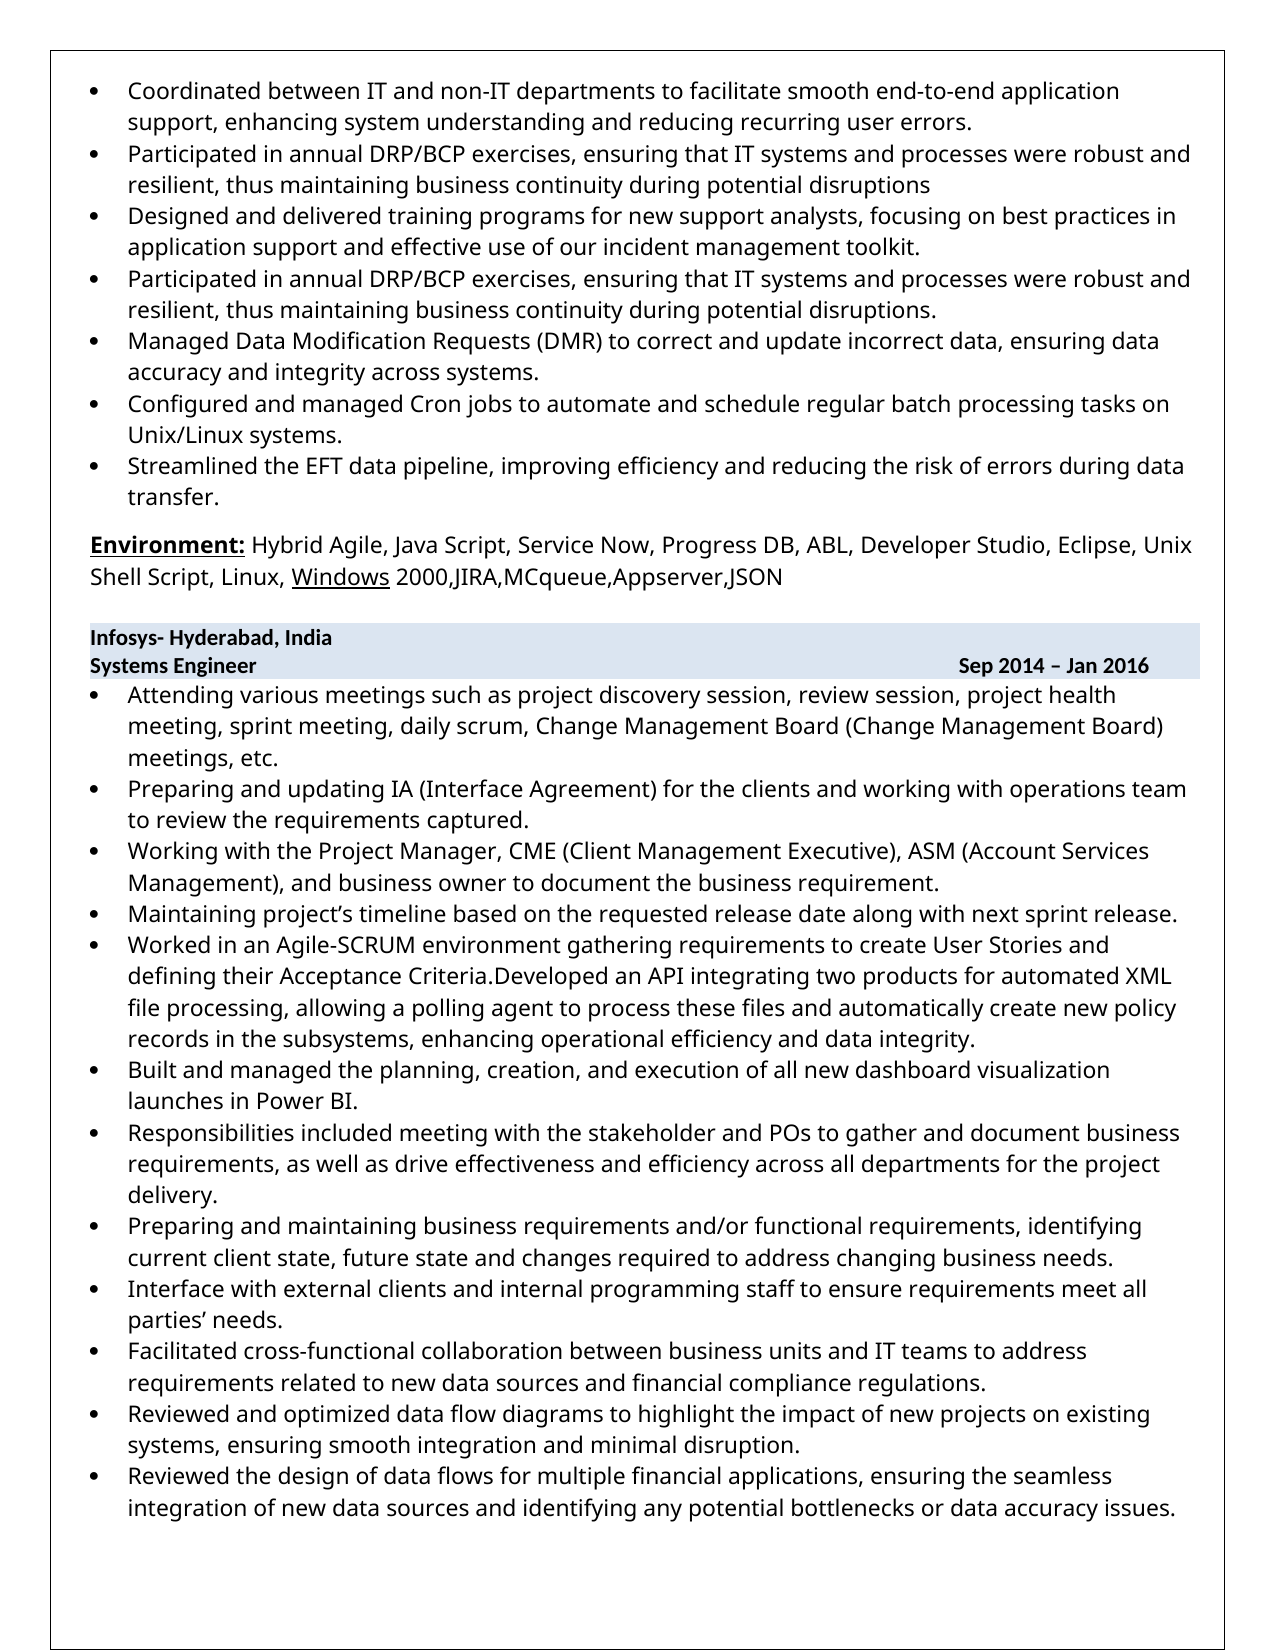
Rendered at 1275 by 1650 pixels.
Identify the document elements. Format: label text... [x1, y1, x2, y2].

list Working with the Project Manager, CME (Client Management Executive), ASM (Account Services Management), and business owner to document the business requirement. [90, 835, 1200, 898]
list Preparing and updating IA (Interface Agreement) for the clients and working with operations team to review the requirements captured. [90, 773, 1200, 835]
list Participated in annual DRP/BCP exercises, ensuring that IT systems and processes were robust and resilient, thus maintaining business continuity during potential disruptions [90, 137, 1200, 200]
list Managed Data Modification Requests (DMR) to correct and update incorrect data, ensuring data accuracy and integrity across systems. [90, 325, 1200, 387]
text Systems Engineer Sep 2014 – Jan 2016 [90, 651, 1200, 679]
list Participated in annual DRP/BCP exercises, ensuring that IT systems and processes were robust and resilient, thus maintaining business continuity during potential disruptions. [90, 262, 1200, 325]
list Worked in an Agile-SCRUM environment gathering requirements to create User Stories and defining their Acceptance Criteria.Developed an API integrating two products for automated XML file processing, allowing a polling agent to process these files and automatically create new policy records in the subsystems, enhancing operational efficiency and data integrity. [90, 929, 1200, 1054]
list Responsibilities included meeting with the stakeholder and POs to gather and document business requirements, as well as drive effectiveness and efficiency across all departments for the project delivery. [90, 1116, 1200, 1210]
list Preparing and maintaining business requirements and/or functional requirements, identifying current client state, future state and changes required to address changing business needs. [90, 1210, 1200, 1273]
list Maintaining project’s timeline based on the requested release date along with next sprint release. [90, 898, 1200, 929]
list Coordinated between IT and non-IT departments to facilitate smooth end-to-end application support, enhancing system understanding and reducing recurring user errors. [90, 75, 1200, 137]
text Environment: Hybrid Agile, Java Script, Service Now, Progress DB, ABL, Developer Studio, Eclipse, Unix Shell Script, Linux, Windows 2000,JIRA,MCqueue,Appserver,JSON [90, 529, 1200, 592]
list Facilitated cross-functional collaboration between business units and IT teams to address requirements related to new data sources and financial compliance regulations. [90, 1335, 1200, 1398]
list Reviewed and optimized data flow diagrams to highlight the impact of new projects on existing systems, ensuring smooth integration and minimal disruption. [90, 1398, 1200, 1460]
text Infosys- Hyderabad, India [90, 623, 1200, 651]
list Built and managed the planning, creation, and execution of all new dashboard visualization launches in Power BI. [90, 1054, 1200, 1116]
list Streamlined the EFT data pipeline, improving efficiency and reducing the risk of errors during data transfer. [90, 450, 1200, 512]
list Designed and delivered training programs for new support analysts, focusing on best practices in application support and effective use of our incident management toolkit. [90, 200, 1200, 262]
list Attending various meetings such as project discovery session, review session, project health meeting, sprint meeting, daily scrum, Change Management Board (Change Management Board) meetings, etc. [90, 679, 1200, 773]
list Interface with external clients and internal programming staff to ensure requirements meet all parties’ needs. [90, 1273, 1200, 1335]
list Configured and managed Cron jobs to automate and schedule regular batch processing tasks on Unix/Linux systems. [90, 387, 1200, 450]
list Reviewed the design of data flows for multiple financial applications, ensuring the seamless integration of new data sources and identifying any potential bottlenecks or data accuracy issues. [90, 1460, 1200, 1523]
